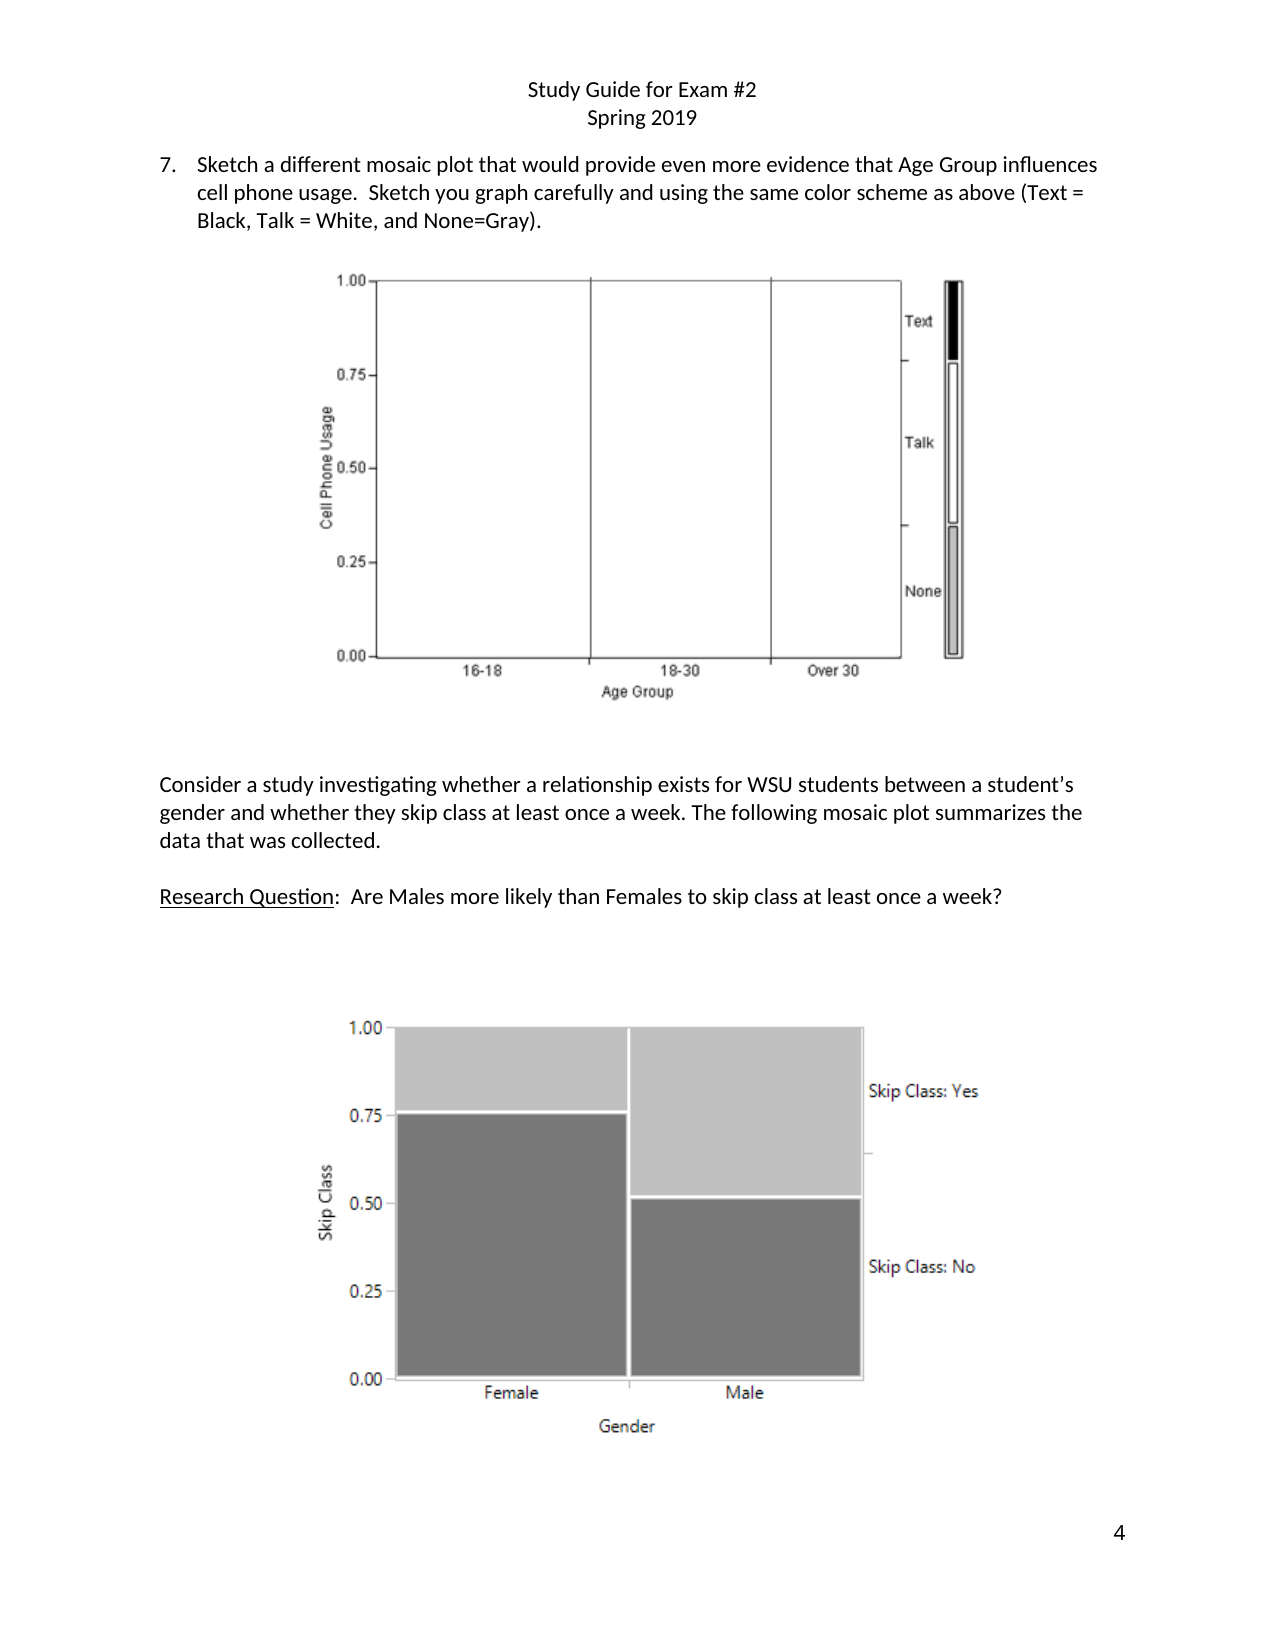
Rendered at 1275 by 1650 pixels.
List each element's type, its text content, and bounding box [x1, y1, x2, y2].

text Research Question: Are Males more likely than Females to skip class at least once a week? [159, 882, 1125, 943]
picture [303, 1012, 981, 1437]
list Sketch a different mosaic plot that would provide even more evidence that Age Group influences cell phone usage. Sketch you graph carefully and using the same color scheme as above (Text = Black, Talk = White, and None=Gray). [159, 150, 1125, 234]
text Consider a study investigating whether a relationship exists for WSU students between a student’s gender and whether they skip class at least once a week. The following mosaic plot summarizes the data that was collected. [159, 770, 1125, 854]
picture [305, 262, 979, 714]
